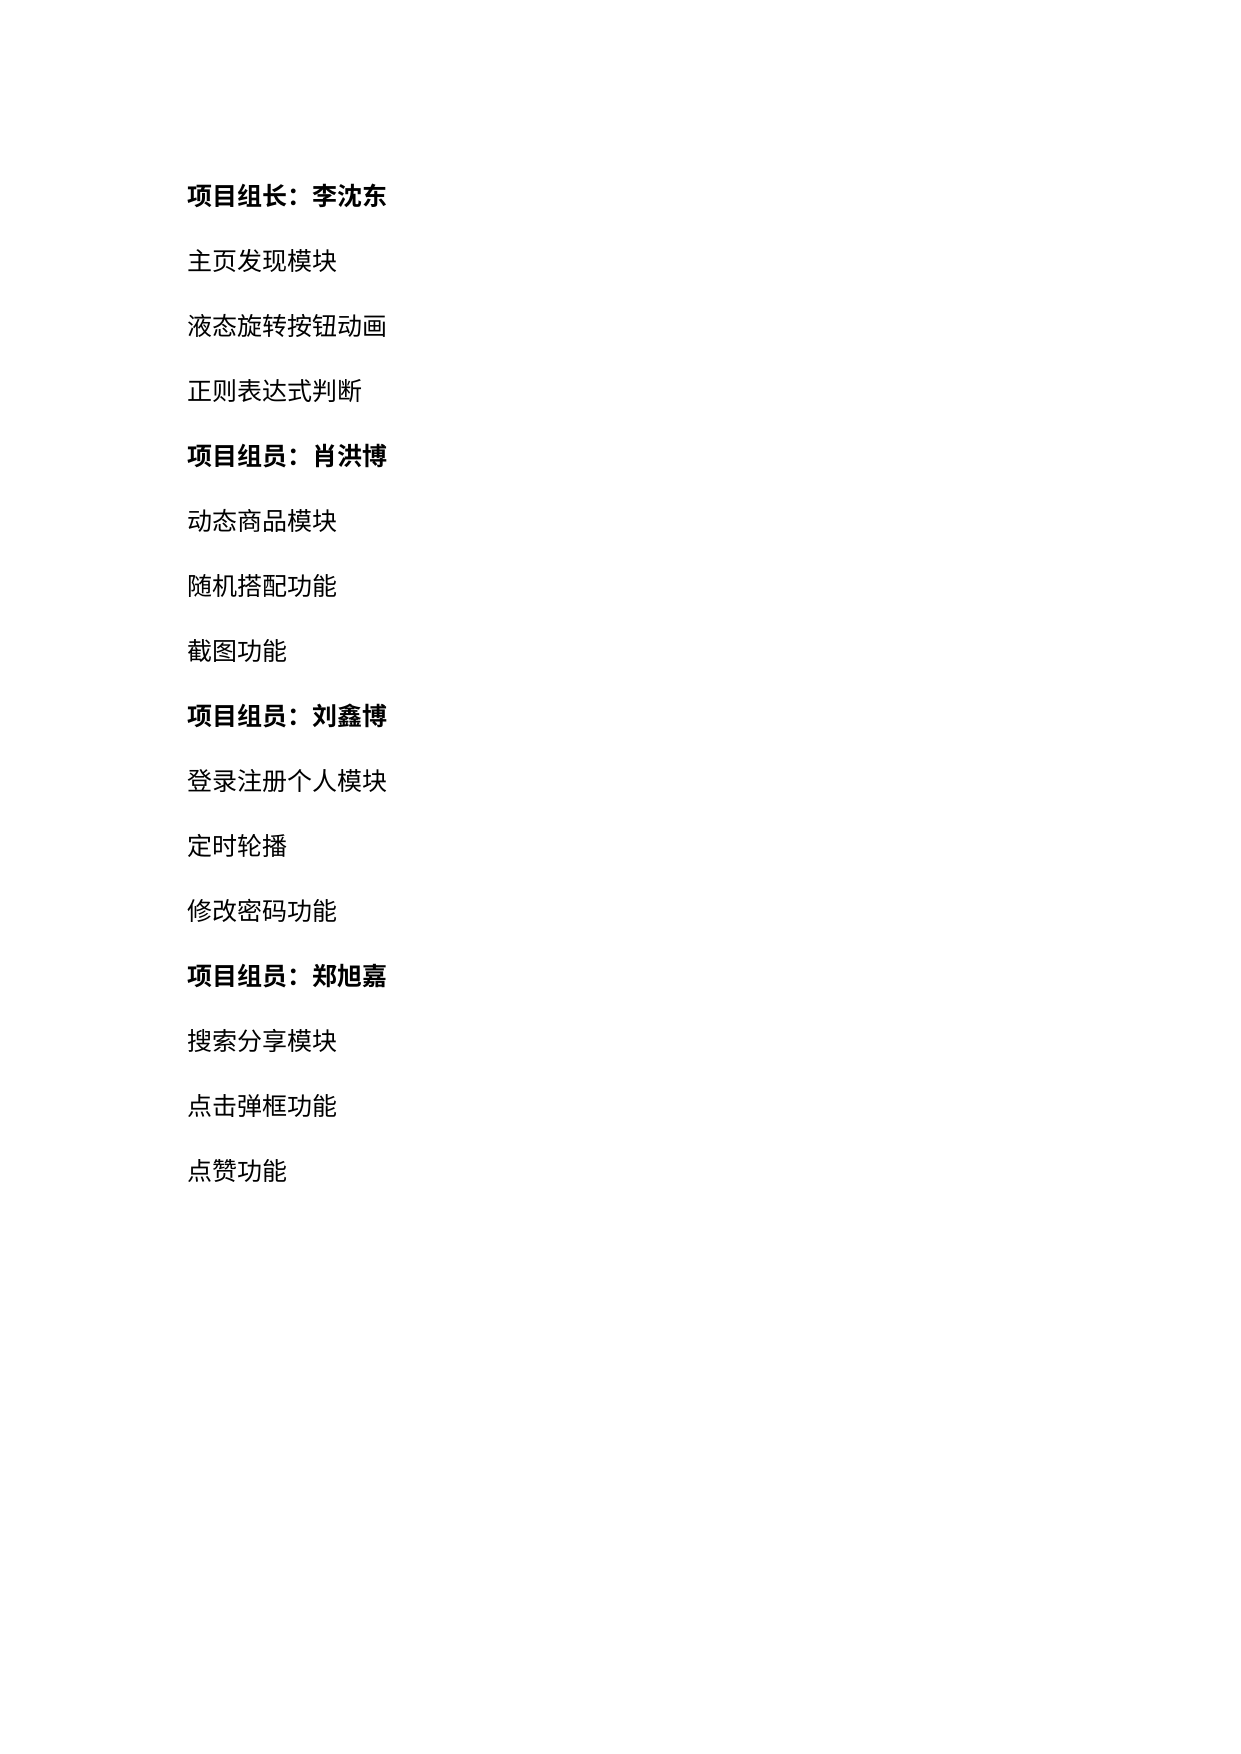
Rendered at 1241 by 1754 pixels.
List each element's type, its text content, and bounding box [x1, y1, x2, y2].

text 液态旋转按钮动画 [187, 292, 1053, 357]
text 修改密码功能 [187, 877, 1053, 942]
text 点击弹框功能 [187, 1072, 1053, 1137]
text 正则表达式判断 [187, 357, 1053, 422]
text 登录注册个人模块 [187, 747, 1053, 812]
text 动态商品模块 [187, 487, 1053, 552]
text 项目组员：肖洪博 [187, 422, 1053, 487]
text 搜索分享模块 [187, 1007, 1053, 1072]
text 项目组长：李沈东 [187, 162, 1053, 227]
text 主页发现模块 [187, 227, 1053, 292]
text 项目组员：郑旭嘉 [187, 942, 1053, 1007]
text 定时轮播 [187, 812, 1053, 877]
text 点赞功能 [187, 1137, 1053, 1202]
text 项目组员：刘鑫博 [187, 682, 1053, 747]
text 截图功能 [187, 617, 1053, 682]
text 随机搭配功能 [187, 552, 1053, 617]
